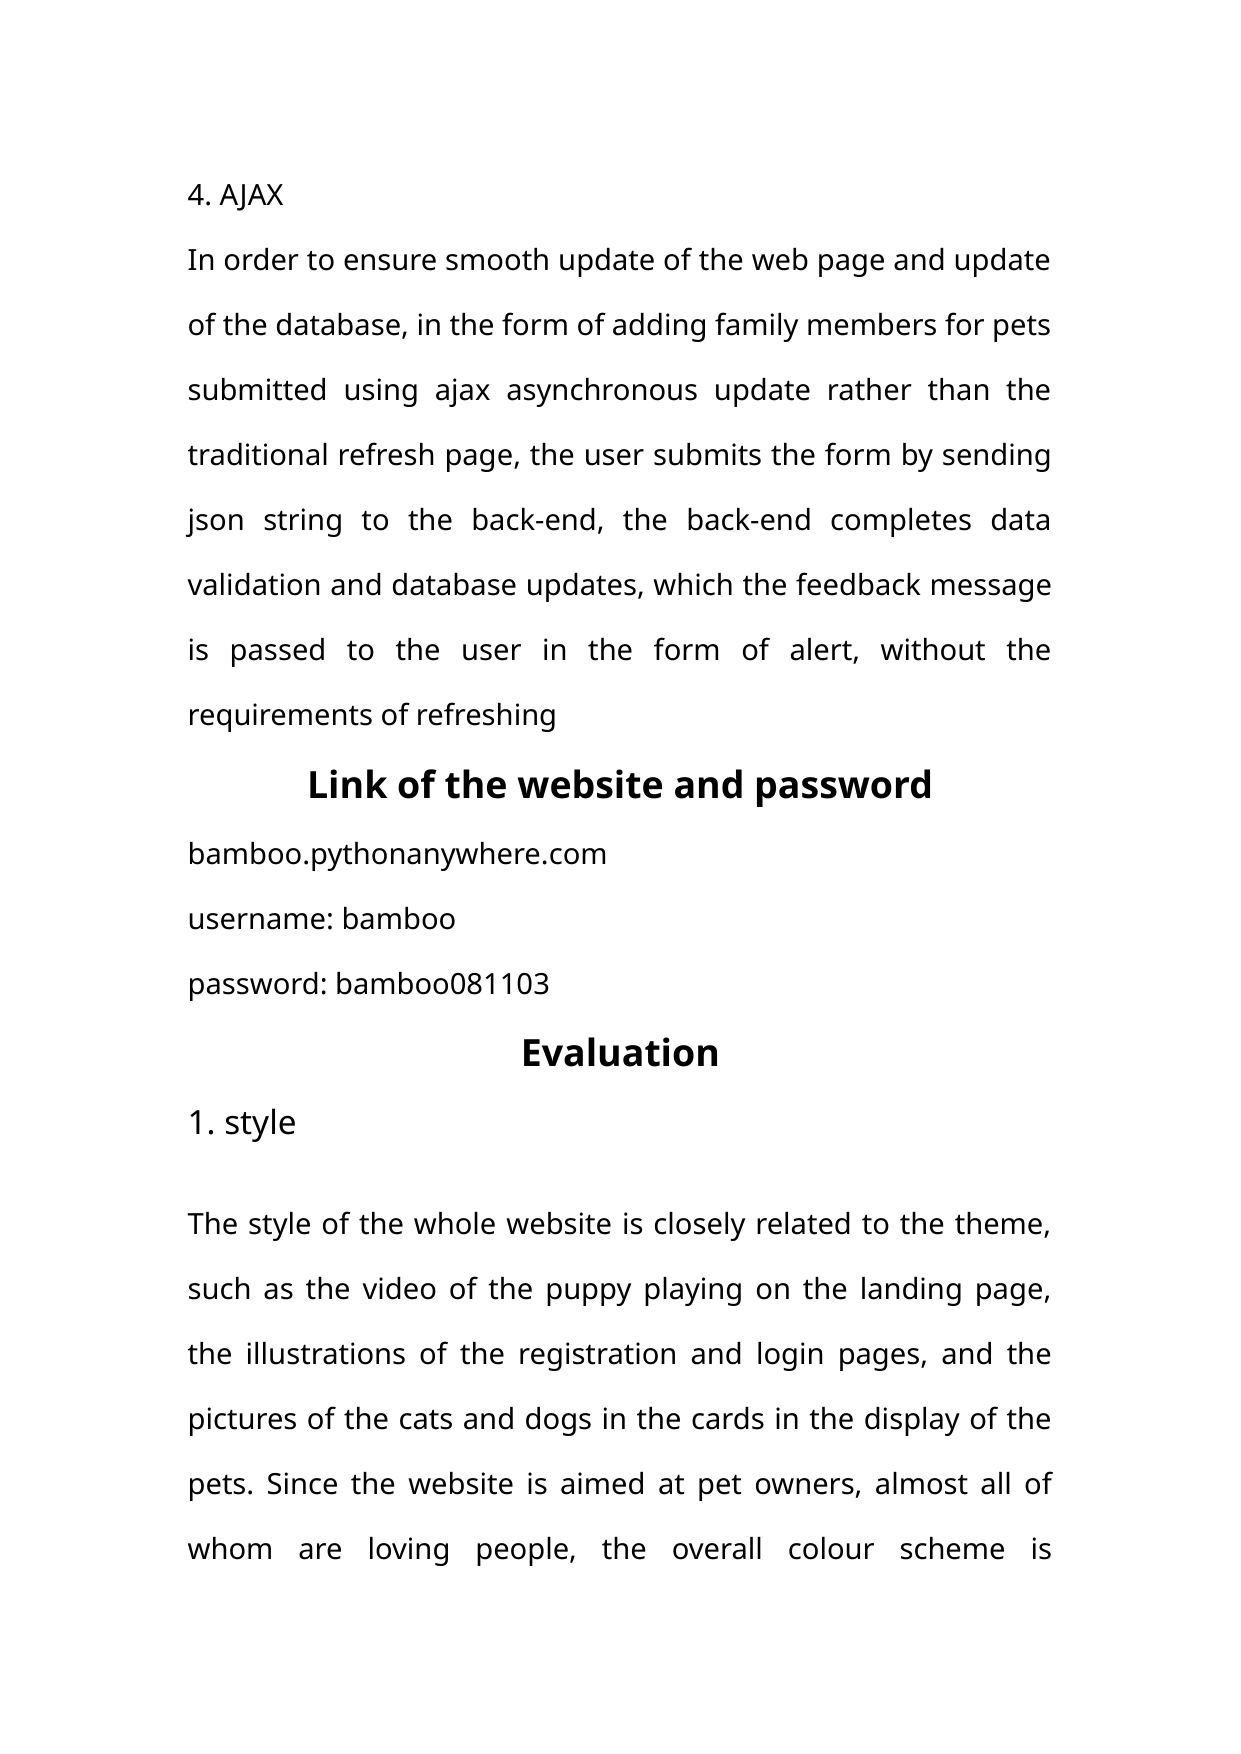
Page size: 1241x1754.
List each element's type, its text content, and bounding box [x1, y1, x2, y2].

subtitle 1. style [187, 1089, 1053, 1154]
subtitle Evaluation [187, 1019, 1053, 1084]
text bamboo.pythonanywhere.com [187, 820, 1053, 885]
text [187, 1191, 1053, 1581]
text password: bamboo081103 [187, 950, 1053, 1015]
text username: bamboo [187, 885, 1053, 950]
text 4. AJAX [187, 162, 1053, 227]
text In order to ensure smooth update of the web page and update of the database, in the form of adding family members for pets submitted using ajax asynchronous update rather than the traditional refresh page, the user submits the form by sending json string to the back-end, the back-end completes data validation and database updates, which the feedback message is passed to the user in the form of alert, without the requirements of refreshing [187, 227, 1053, 747]
subtitle Link of the website and password [187, 751, 1053, 816]
